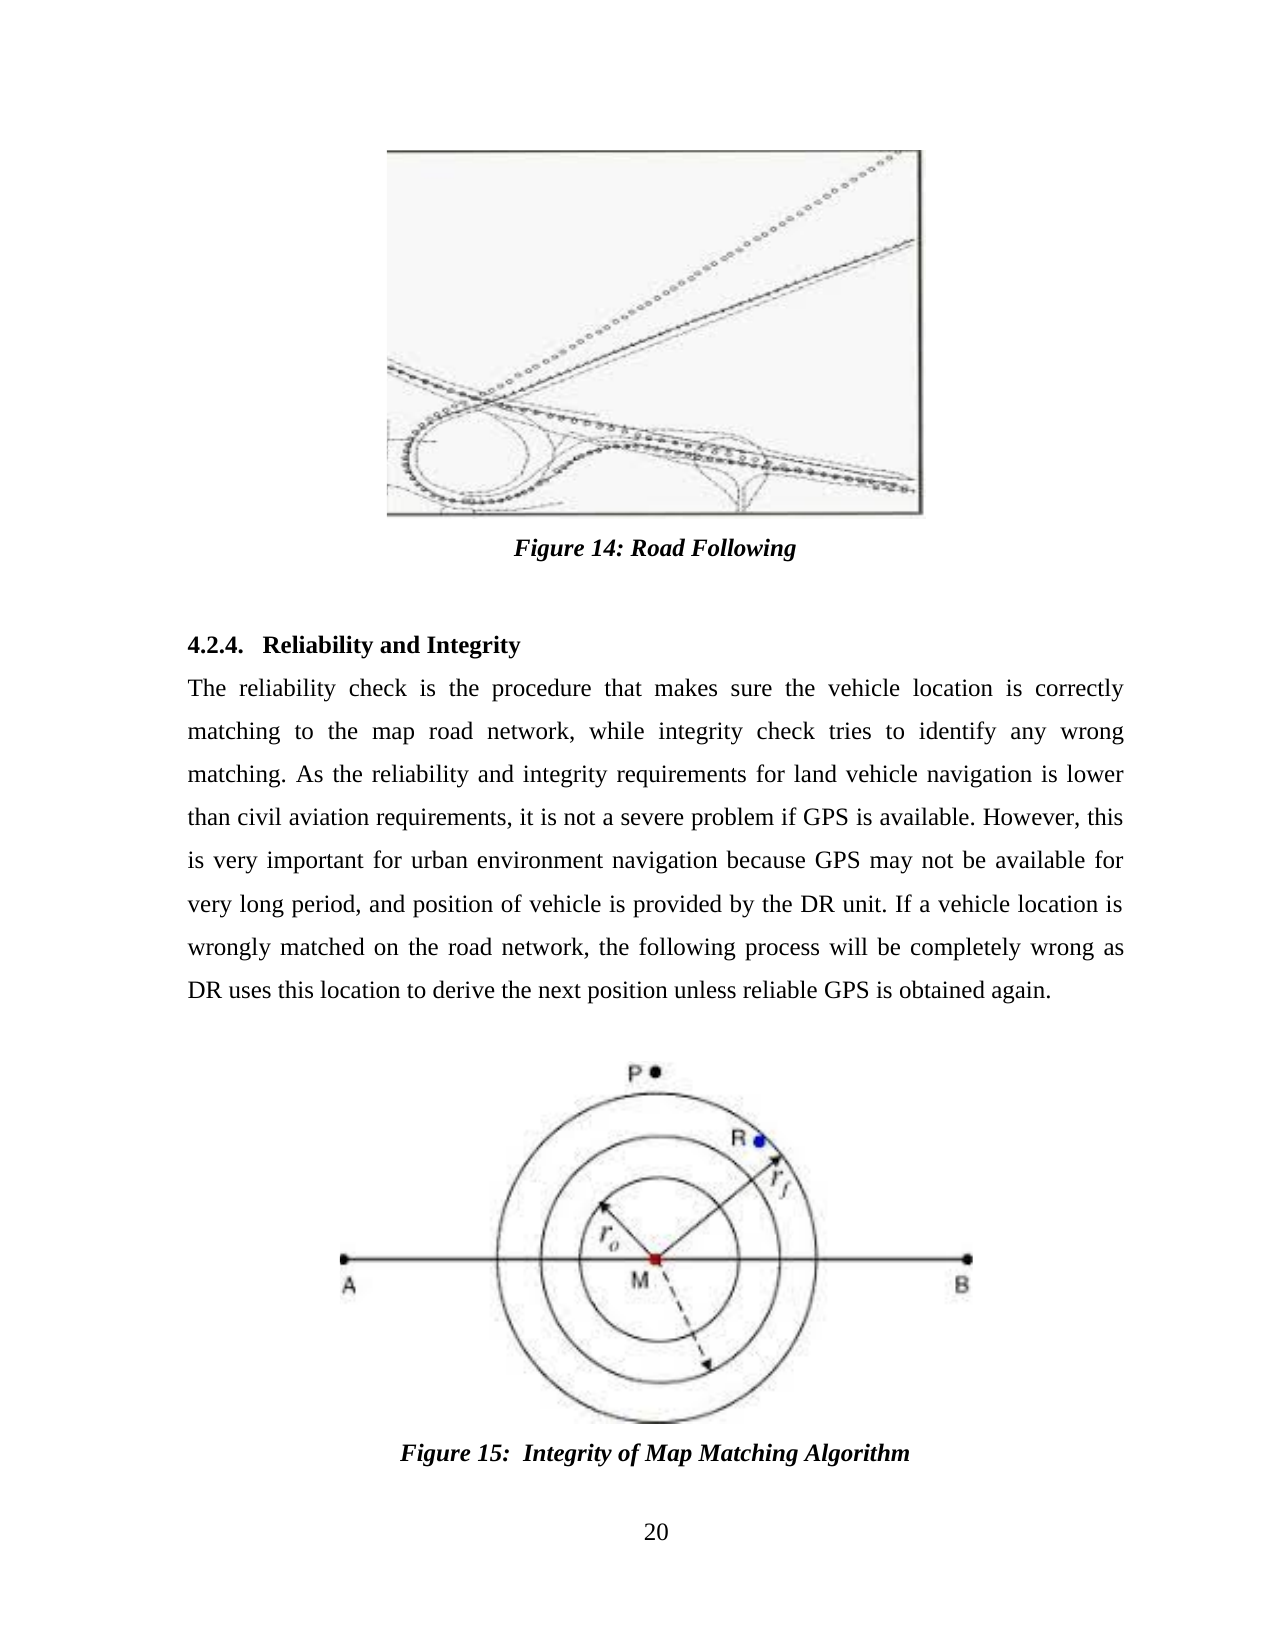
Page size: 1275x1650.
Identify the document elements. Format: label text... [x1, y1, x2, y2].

picture [386, 150, 926, 519]
text The reliability check is the procedure that makes sure the vehicle location is correctly matching to the map road network, while integrity check tries to identify any wrong matching. As the reliability and integrity requirements for land vehicle navigation is lower than civil aviation requirements, it is not a severe problem if GPS is available. However, this is very important for urban environment navigation because GPS may not be available for very long period, and position of vehicle is provided by the DR unit. If a vehicle location is wrongly matched on the road network, the following process will be completely wrong as DR uses this location to derive the next position unless reliable GPS is obtained again. [187, 673, 1125, 1004]
picture [339, 1061, 973, 1424]
text Figure 15: Integrity of Map Matching Algorithm [187, 1438, 1125, 1467]
text Figure 14: Road Following [187, 533, 1125, 562]
subtitle Reliability and Integrity [187, 630, 1125, 659]
